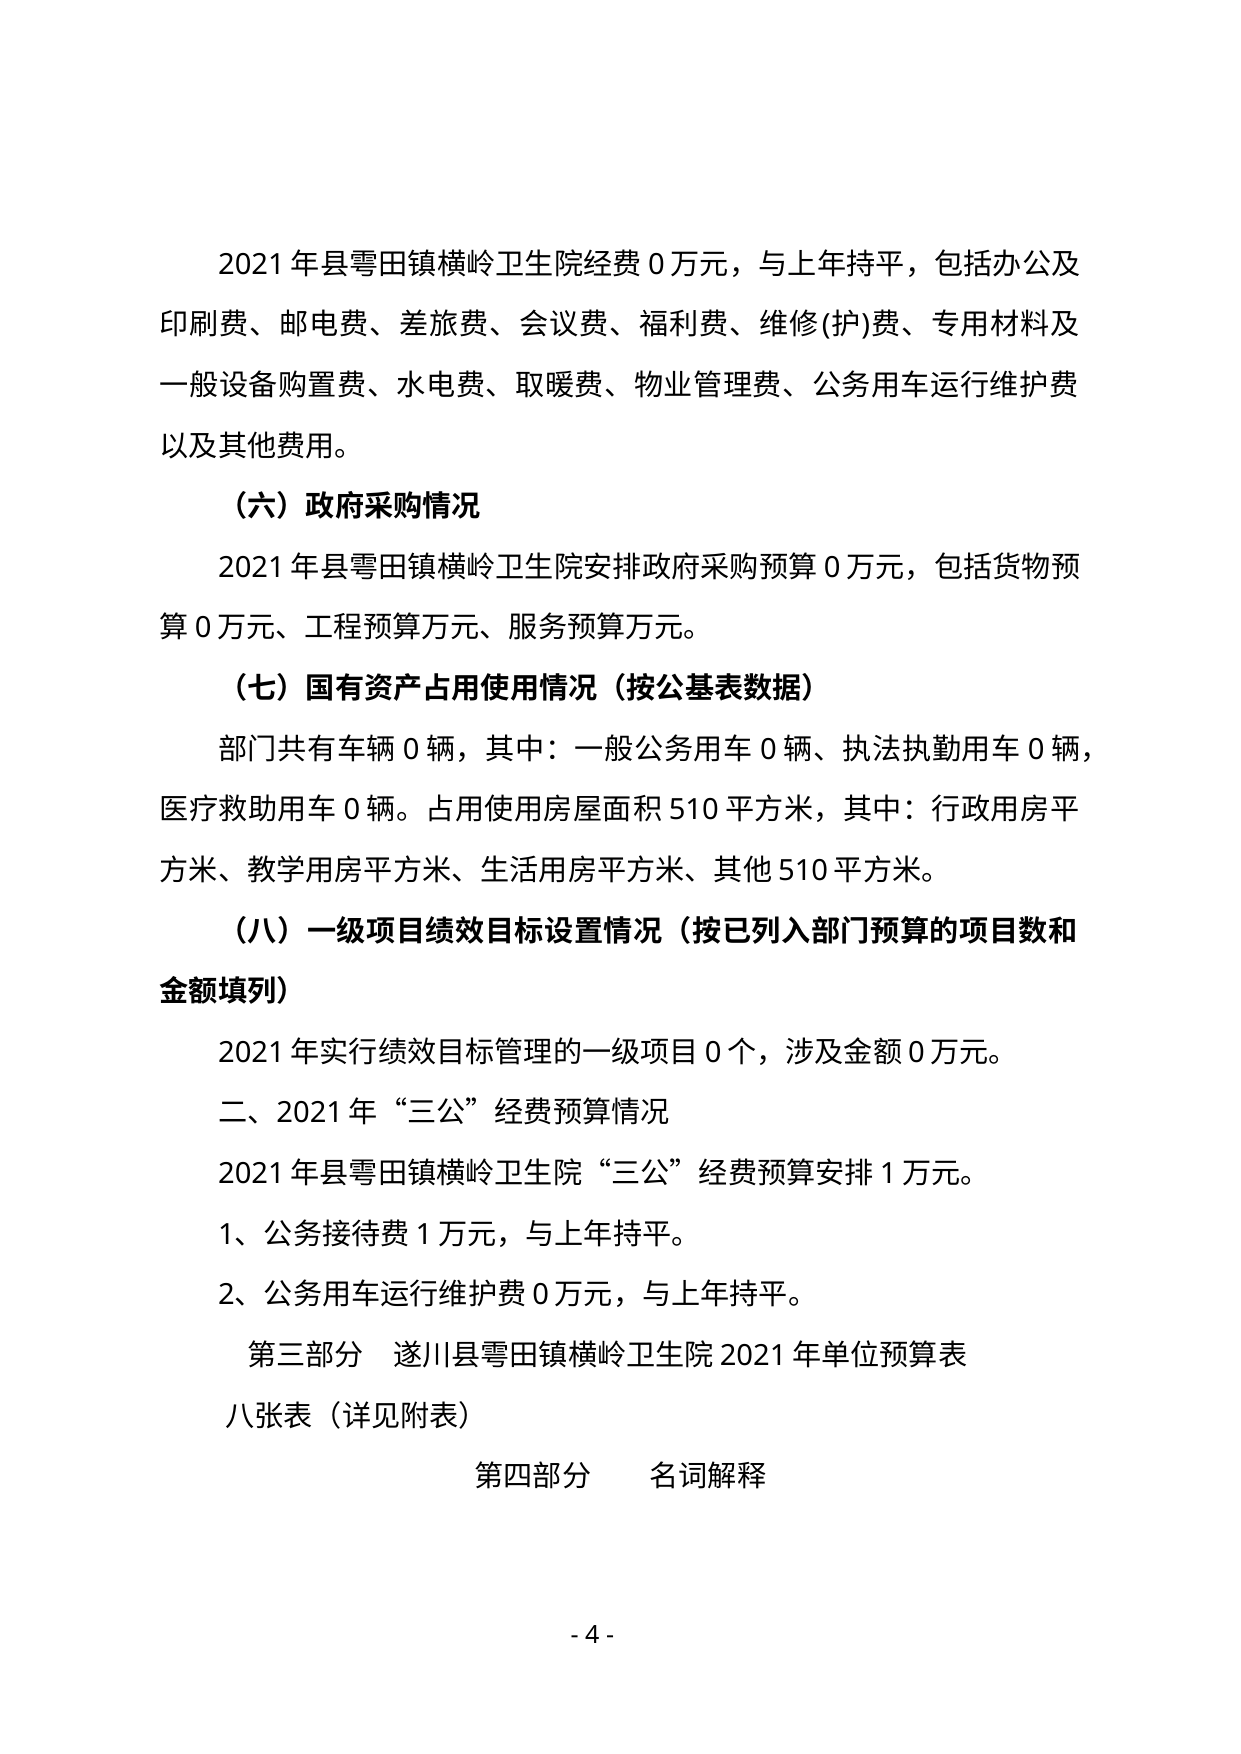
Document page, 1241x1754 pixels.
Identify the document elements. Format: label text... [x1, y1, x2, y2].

text 2021年县雩田镇横岭卫生院经费0万元，与上年持平，包括办公及印刷费、邮电费、差旅费、会议费、福利费、维修(护)费、专用材料及一般设备购置费、水电费、取暖费、物业管理费、公务用车运行维护费以及其他费用。 [159, 231, 1081, 474]
text （七）国有资产占用使用情况（按公基表数据） [159, 656, 1081, 716]
text （六）政府采购情况 [159, 474, 1081, 534]
text 八张表（详见附表） [159, 1383, 1081, 1444]
text 第三部分 遂川县雩田镇横岭卫生院2021年单位预算表 [159, 1322, 1081, 1383]
text 二、2021年“三公”经费预算情况 [159, 1080, 1081, 1141]
text （八）一级项目绩效目标设置情况（按已列入部门预算的项目数和金额填列） [159, 898, 1081, 1019]
text 1、公务接待费1万元，与上年持平。 [159, 1201, 1081, 1262]
text 2021年县雩田镇横岭卫生院“三公”经费预算安排1万元。 [159, 1141, 1081, 1201]
text 2、公务用车运行维护费0万元，与上年持平。 [159, 1262, 1081, 1322]
text 2021年实行绩效目标管理的一级项目0个，涉及金额0万元。 [159, 1019, 1081, 1080]
text 2021年县雩田镇横岭卫生院安排政府采购预算0万元，包括货物预算0万元、工程预算万元、服务预算万元。 [159, 534, 1081, 656]
text 部门共有车辆0辆，其中：一般公务用车0辆、执法执勤用车0辆，医疗救助用车0辆。占用使用房屋面积510平方米，其中：行政用房平方米、教学用房平方米、生活用房平方米、其他510平方米。 [159, 716, 1081, 898]
text 第四部分 名词解释 [159, 1444, 1081, 1504]
